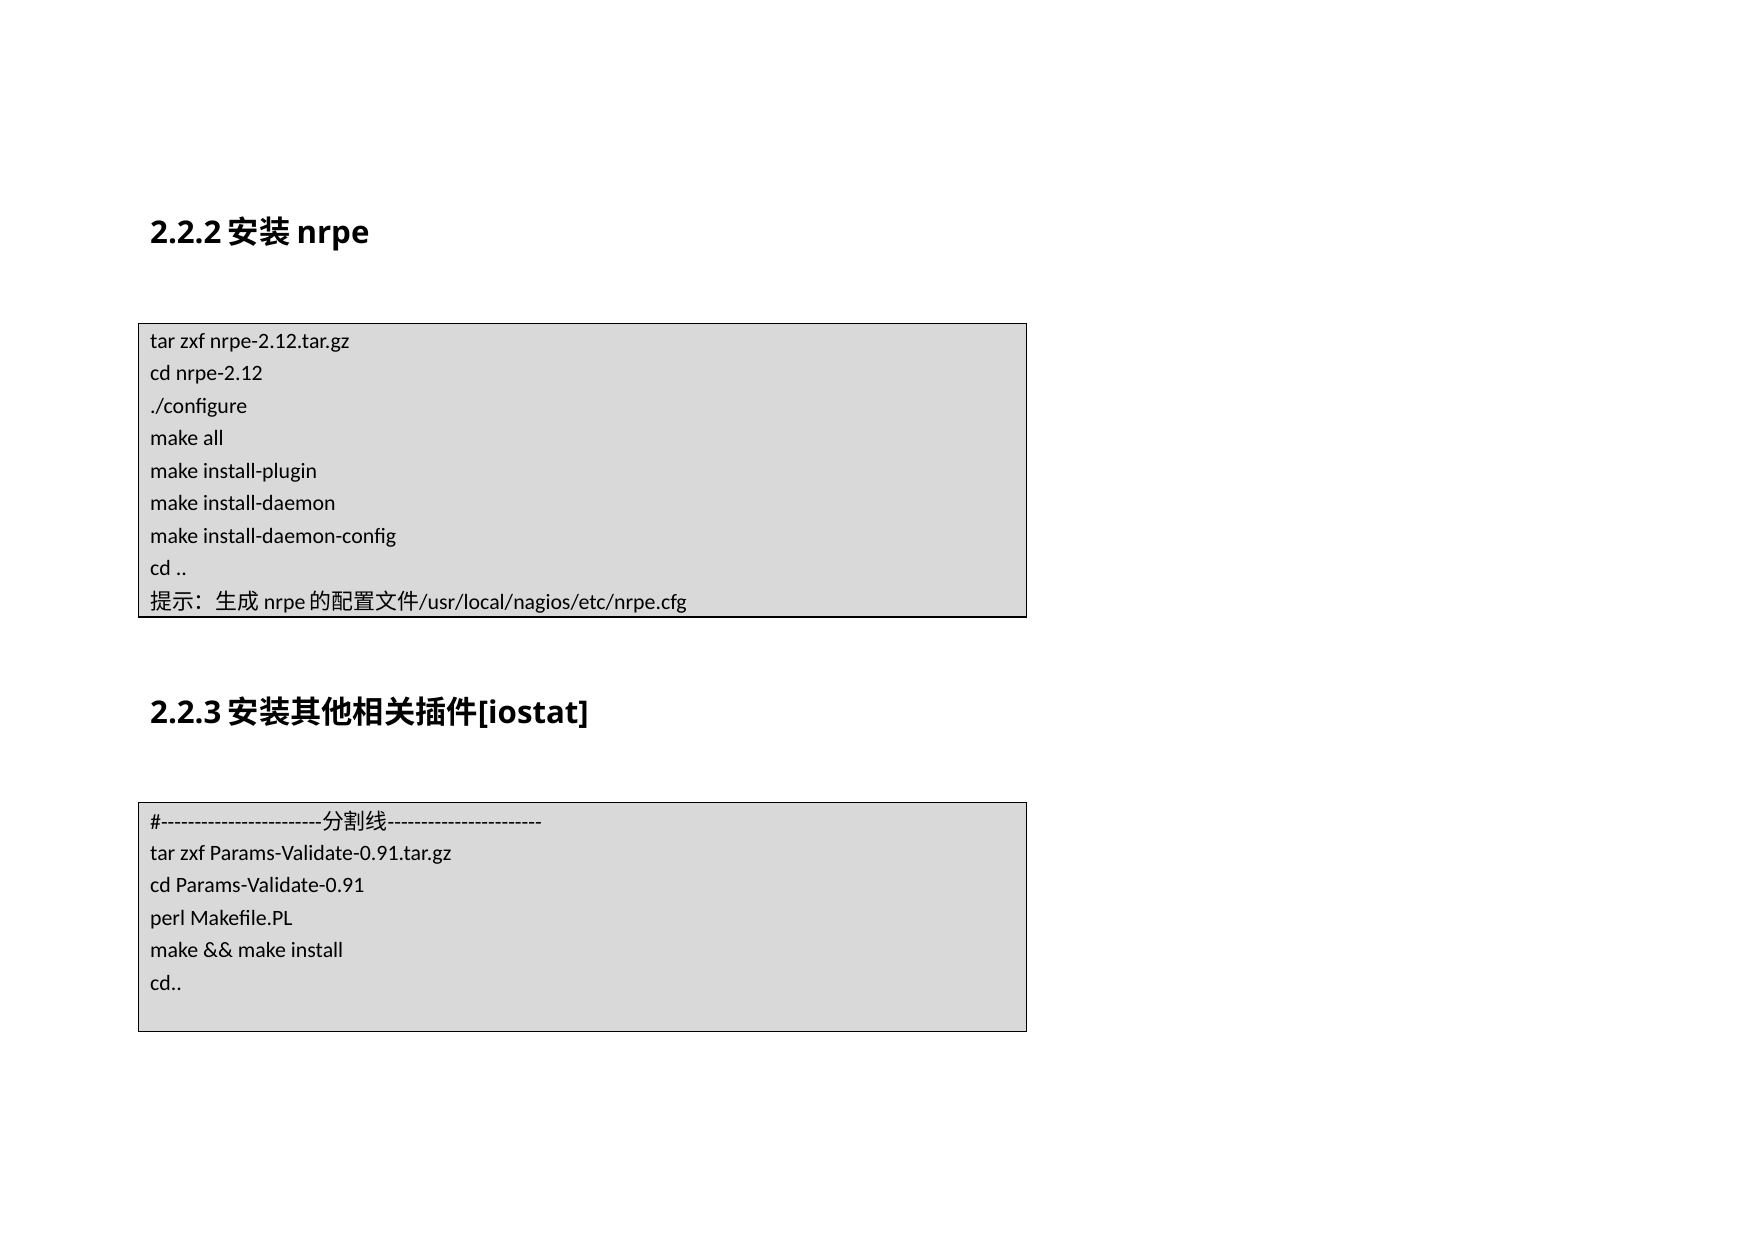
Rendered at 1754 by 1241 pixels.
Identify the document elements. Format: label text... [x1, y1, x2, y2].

table_header tar zxf nrpe-2.12.tar.gz cd nrpe-2.12 ./configure make all make install-plugin make install-daemon make install-daemon-config cd .. 提示：生成nrpe的配置文件/usr/local/nagios/etc/nrpe.cfg [139, 324, 1026, 616]
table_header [139, 803, 1026, 1031]
subtitle 2.2.2安装nrpe [150, 198, 1604, 263]
subtitle 2.2.3安装其他相关插件[iostat] [150, 677, 1604, 742]
